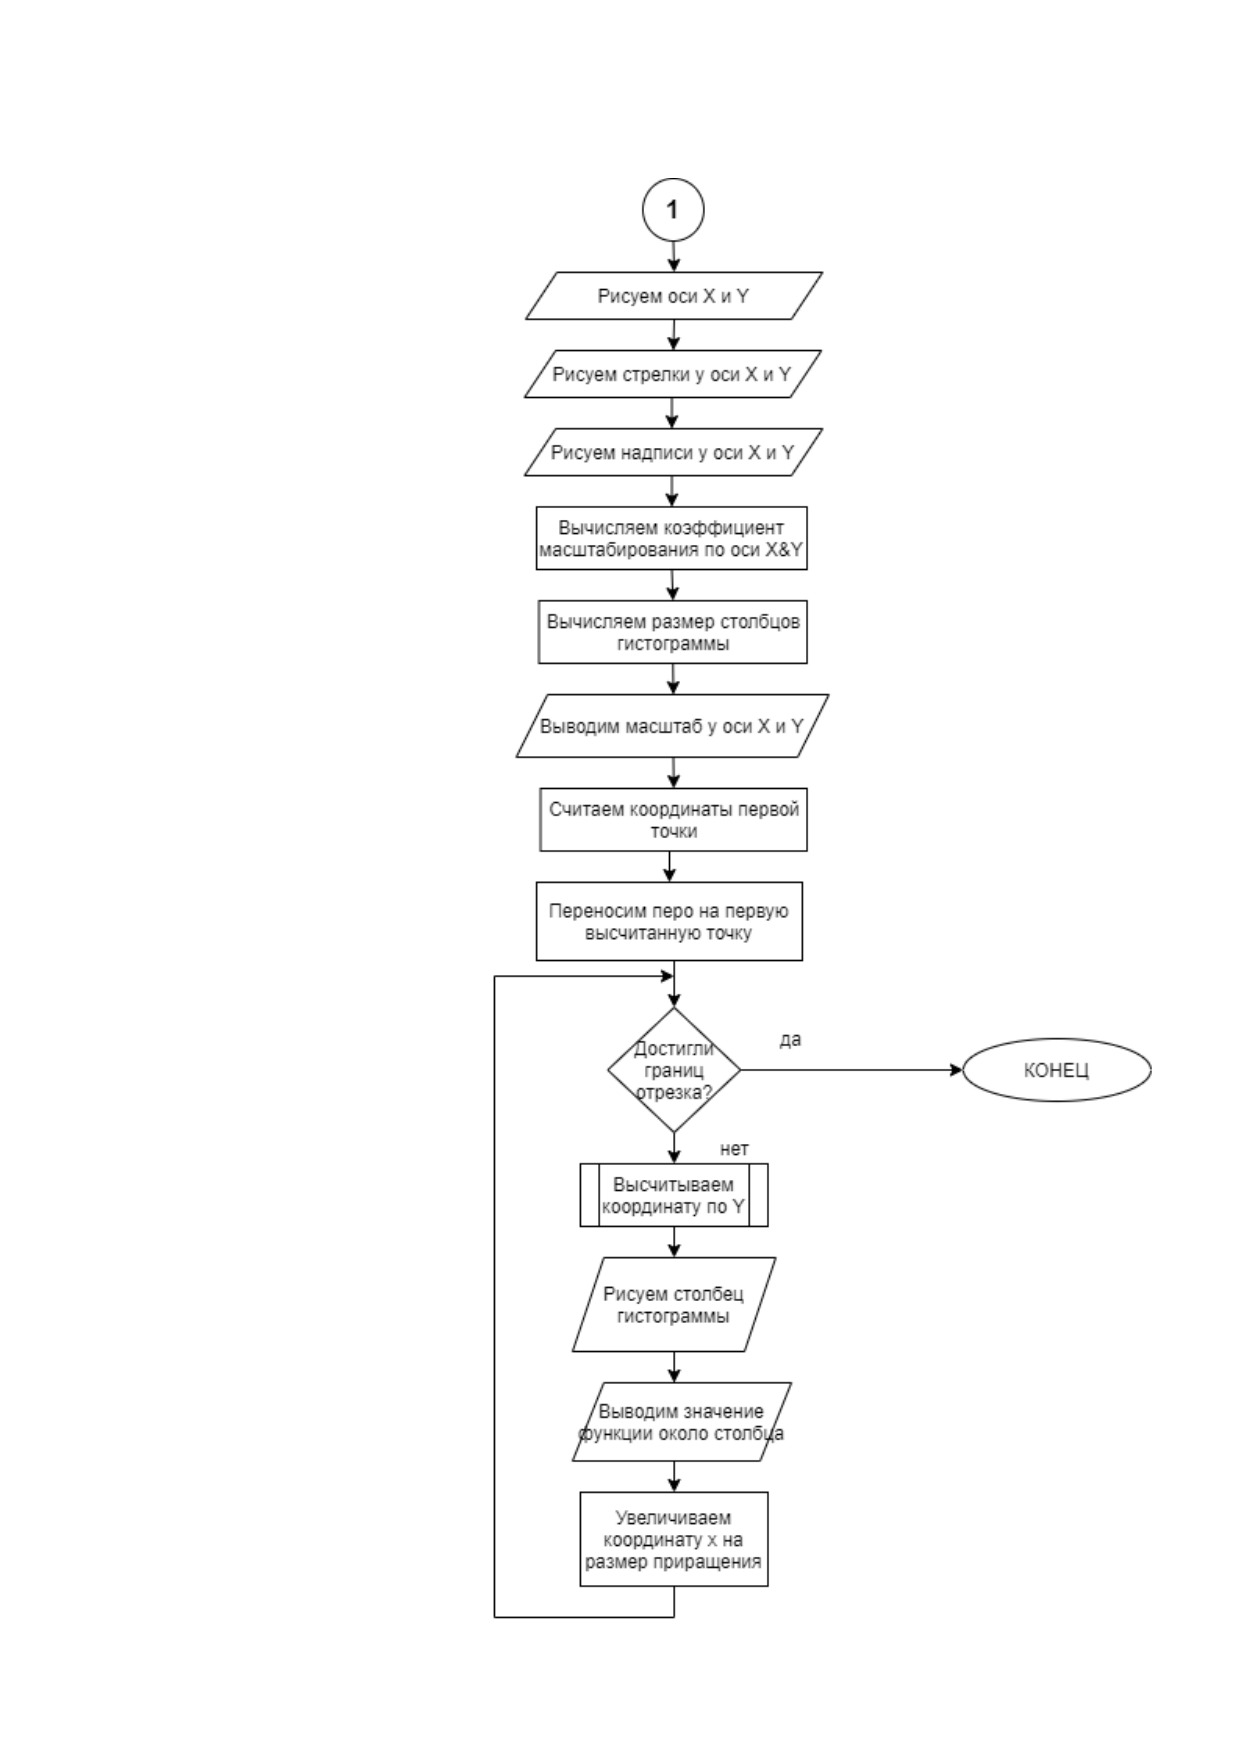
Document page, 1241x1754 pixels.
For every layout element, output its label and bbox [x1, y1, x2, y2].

picture [483, 178, 1152, 1631]
